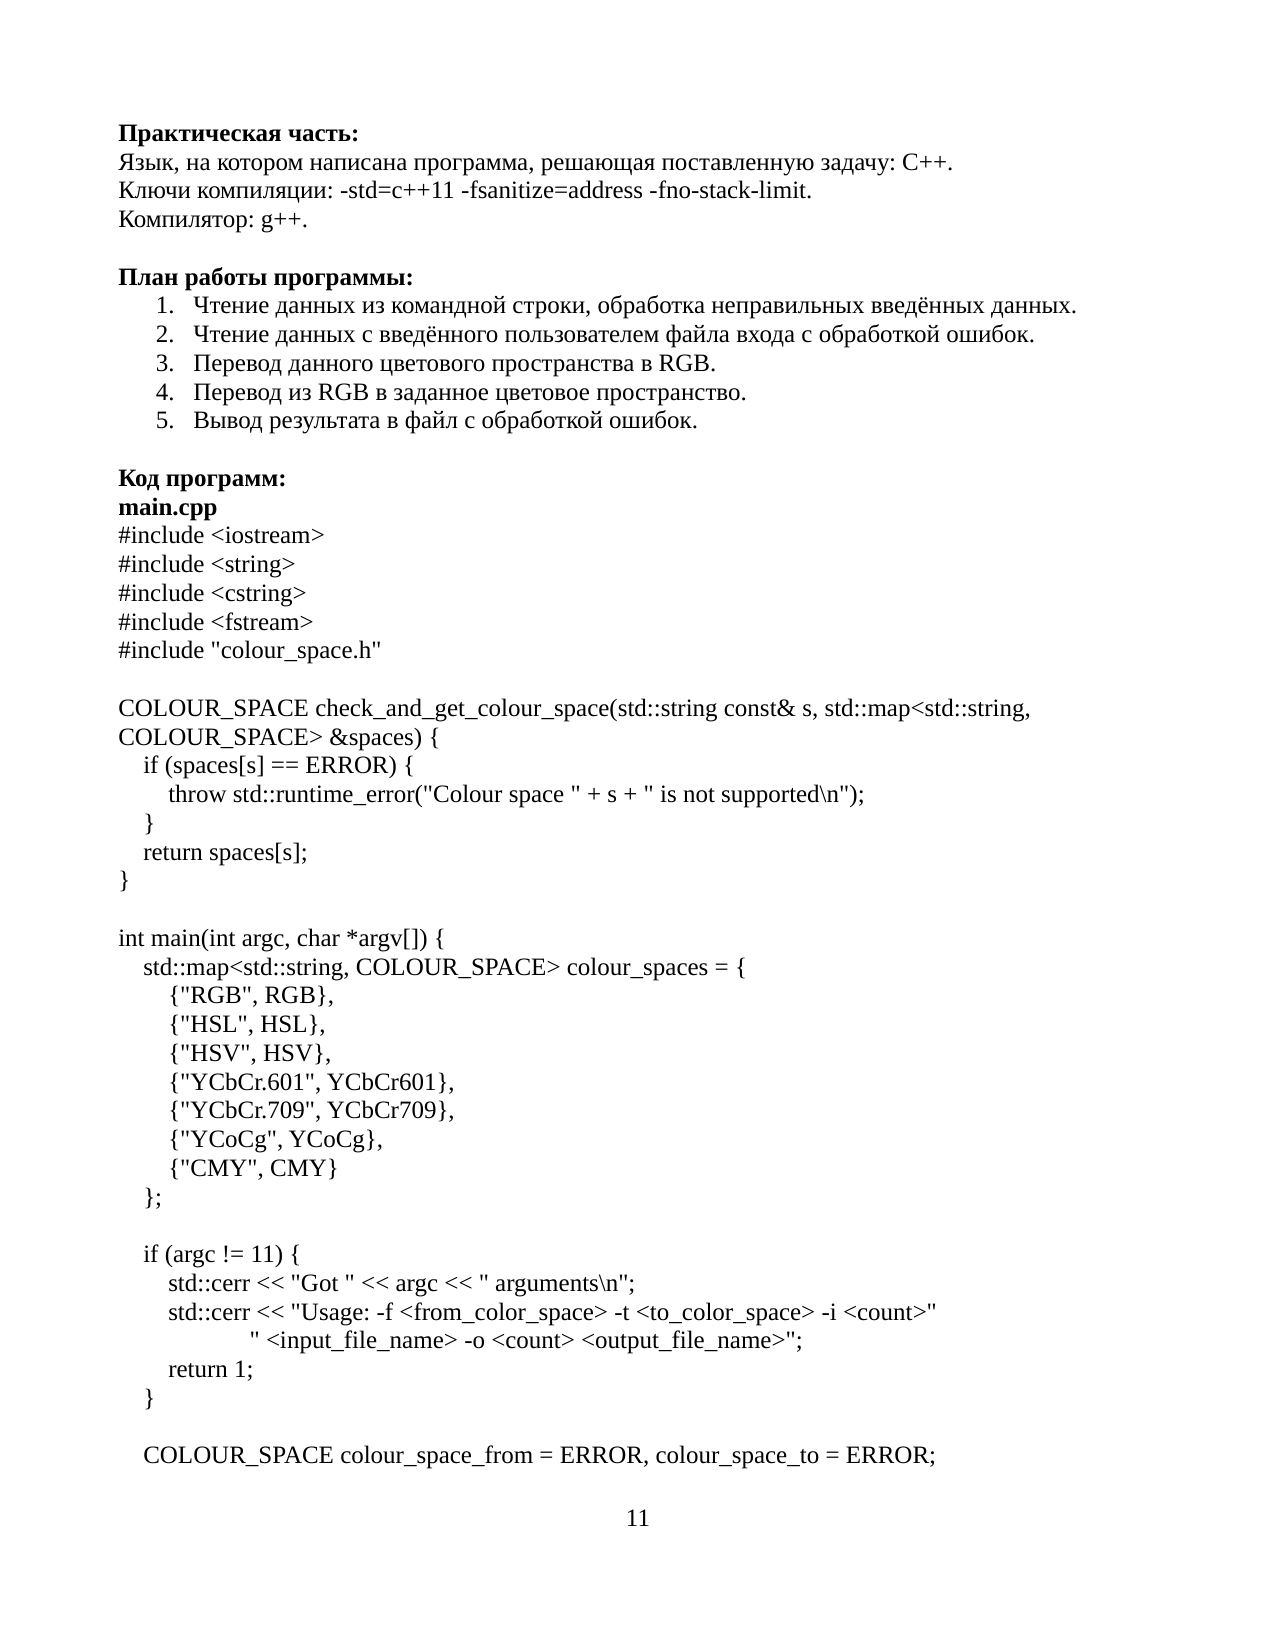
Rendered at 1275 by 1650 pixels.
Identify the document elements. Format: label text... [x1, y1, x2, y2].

text } [118, 1383, 1157, 1412]
list Вывод результата в файл с обработкой ошибок. [156, 406, 1157, 434]
text int main(int argc, char *argv[]) { [118, 923, 1157, 952]
list Перевод из RGB в заданное цветовое пространство. [156, 377, 1157, 406]
text " <input_file_name> -o <count> <output_file_name>"; [118, 1326, 1157, 1354]
text {"CMY", CMY} [118, 1153, 1157, 1182]
text {"HSL", HSL}, [118, 1009, 1157, 1038]
text main.cpp [118, 492, 1157, 521]
text return spaces[s]; [118, 837, 1157, 866]
text std::map<std::string, COLOUR_SPACE> colour_spaces = { [118, 952, 1157, 981]
text } [118, 808, 1157, 837]
text План работы программы: [118, 262, 1157, 291]
text {"YCbCr.709", YCbCr709}, [118, 1096, 1157, 1124]
text COLOUR_SPACE check_and_get_colour_space(std::string const& s, std::map<std::string, COLOUR_SPACE> &spaces) { [118, 693, 1157, 751]
text throw std::runtime_error("Colour space " + s + " is not supported\n"); [118, 779, 1157, 808]
text Код программ: [118, 463, 1157, 492]
text #include <string> [118, 549, 1157, 578]
text if (spaces[s] == ERROR) { [118, 751, 1157, 779]
text #include <iostream> [118, 521, 1157, 549]
text Язык, на котором написана программа, решающая поставленную задачу: С++. [118, 147, 1157, 176]
list Чтение данных с введённого пользователем файла входа с обработкой ошибок. [156, 319, 1157, 348]
text return 1; [118, 1354, 1157, 1383]
text Компилятор: g++. [118, 204, 1157, 233]
text {"HSV", HSV}, [118, 1038, 1157, 1067]
text {"YCoCg", YCoCg}, [118, 1124, 1157, 1153]
text #include <fstream> [118, 607, 1157, 636]
list Перевод данного цветового пространства в RGB. [156, 348, 1157, 377]
text }; [118, 1182, 1157, 1211]
text #include "colour_space.h" [118, 636, 1157, 664]
text std::cerr << "Got " << argc << " arguments\n"; [118, 1268, 1157, 1297]
text COLOUR_SPACE colour_space_from = ERROR, colour_space_to = ERROR; [118, 1441, 1157, 1469]
text Практическая часть: [118, 118, 1157, 147]
text {"YCbCr.601", YCbCr601}, [118, 1067, 1157, 1096]
text if (argc != 11) { [118, 1239, 1157, 1268]
text } [118, 866, 1157, 894]
text Ключи компиляции: -std=c++11 -fsanitize=address -fno-stack-limit. [118, 176, 1157, 204]
list Чтение данных из командной строки, обработка неправильных введённых данных. [156, 291, 1157, 319]
text std::cerr << "Usage: -f <from_color_space> -t <to_color_space> -i <count>" [118, 1297, 1157, 1326]
text #include <cstring> [118, 578, 1157, 607]
text {"RGB", RGB}, [118, 981, 1157, 1009]
